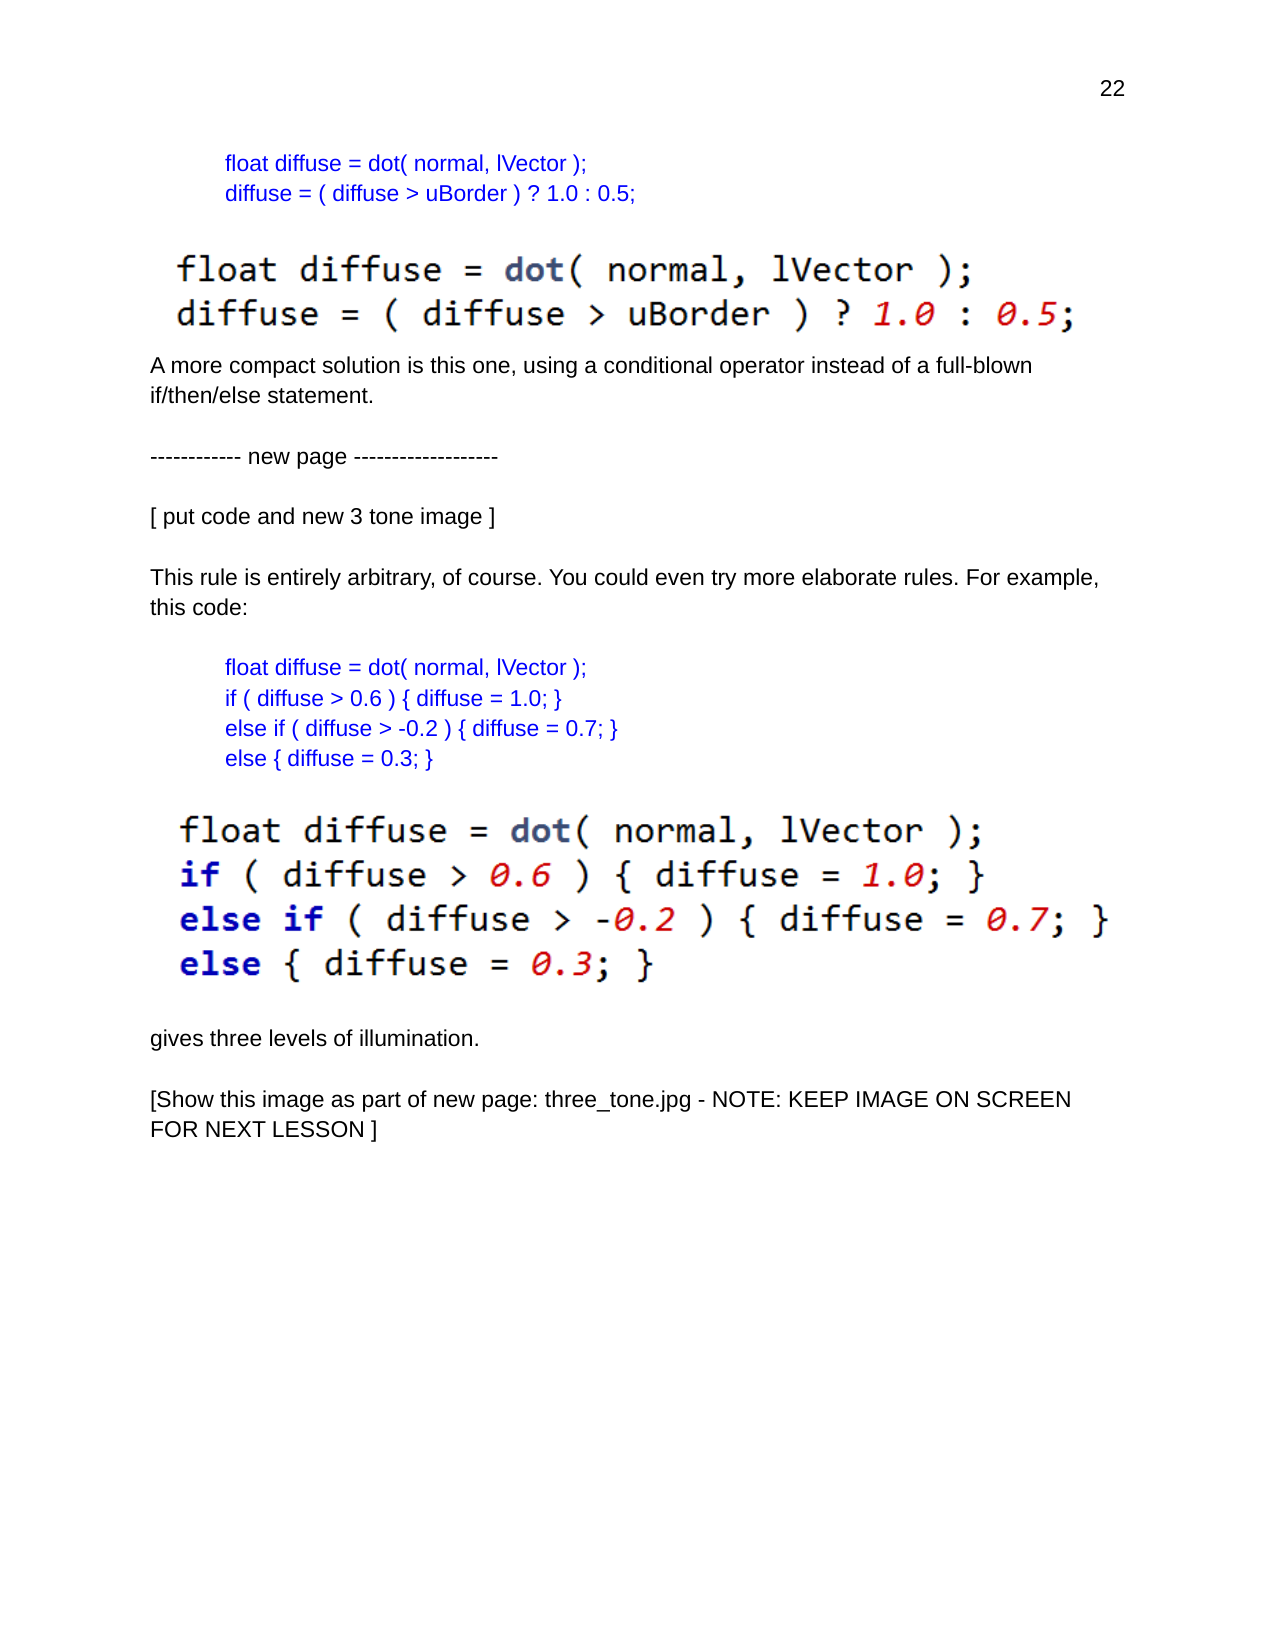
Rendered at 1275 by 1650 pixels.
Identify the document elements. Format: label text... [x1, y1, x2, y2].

text float diffuse = dot( normal, lVector ); [150, 654, 1125, 681]
text diffuse = ( diffuse > uBorder ) ? 1.0 : 0.5; [150, 180, 1125, 207]
text gives three levels of illumination. [150, 1025, 1125, 1052]
text [Show this image as part of new page: three_tone.jpg - NOTE: KEEP IMAGE ON SCREEN FOR NEXT LESSON ] [150, 1086, 1125, 1142]
text float diffuse = dot( normal, lVector ); [150, 150, 1125, 176]
text else { diffuse = 0.3; } [150, 745, 1125, 771]
text [ put code and new 3 tone image ] [150, 503, 1125, 530]
text This rule is entirely arbitrary, of course. You could even try more elaborate rules. For example, this code: [150, 564, 1125, 620]
text A more compact solution is this one, using a conditional operator instead of a full-blown if/then/else statement. [150, 352, 1125, 409]
text ------------ new page ------------------- [150, 443, 1125, 469]
text if ( diffuse > 0.6 ) { diffuse = 1.0; } [150, 684, 1125, 711]
text else if ( diffuse > -0.2 ) { diffuse = 0.7; } [150, 715, 1125, 741]
picture [168, 805, 1116, 992]
picture [168, 240, 1088, 349]
